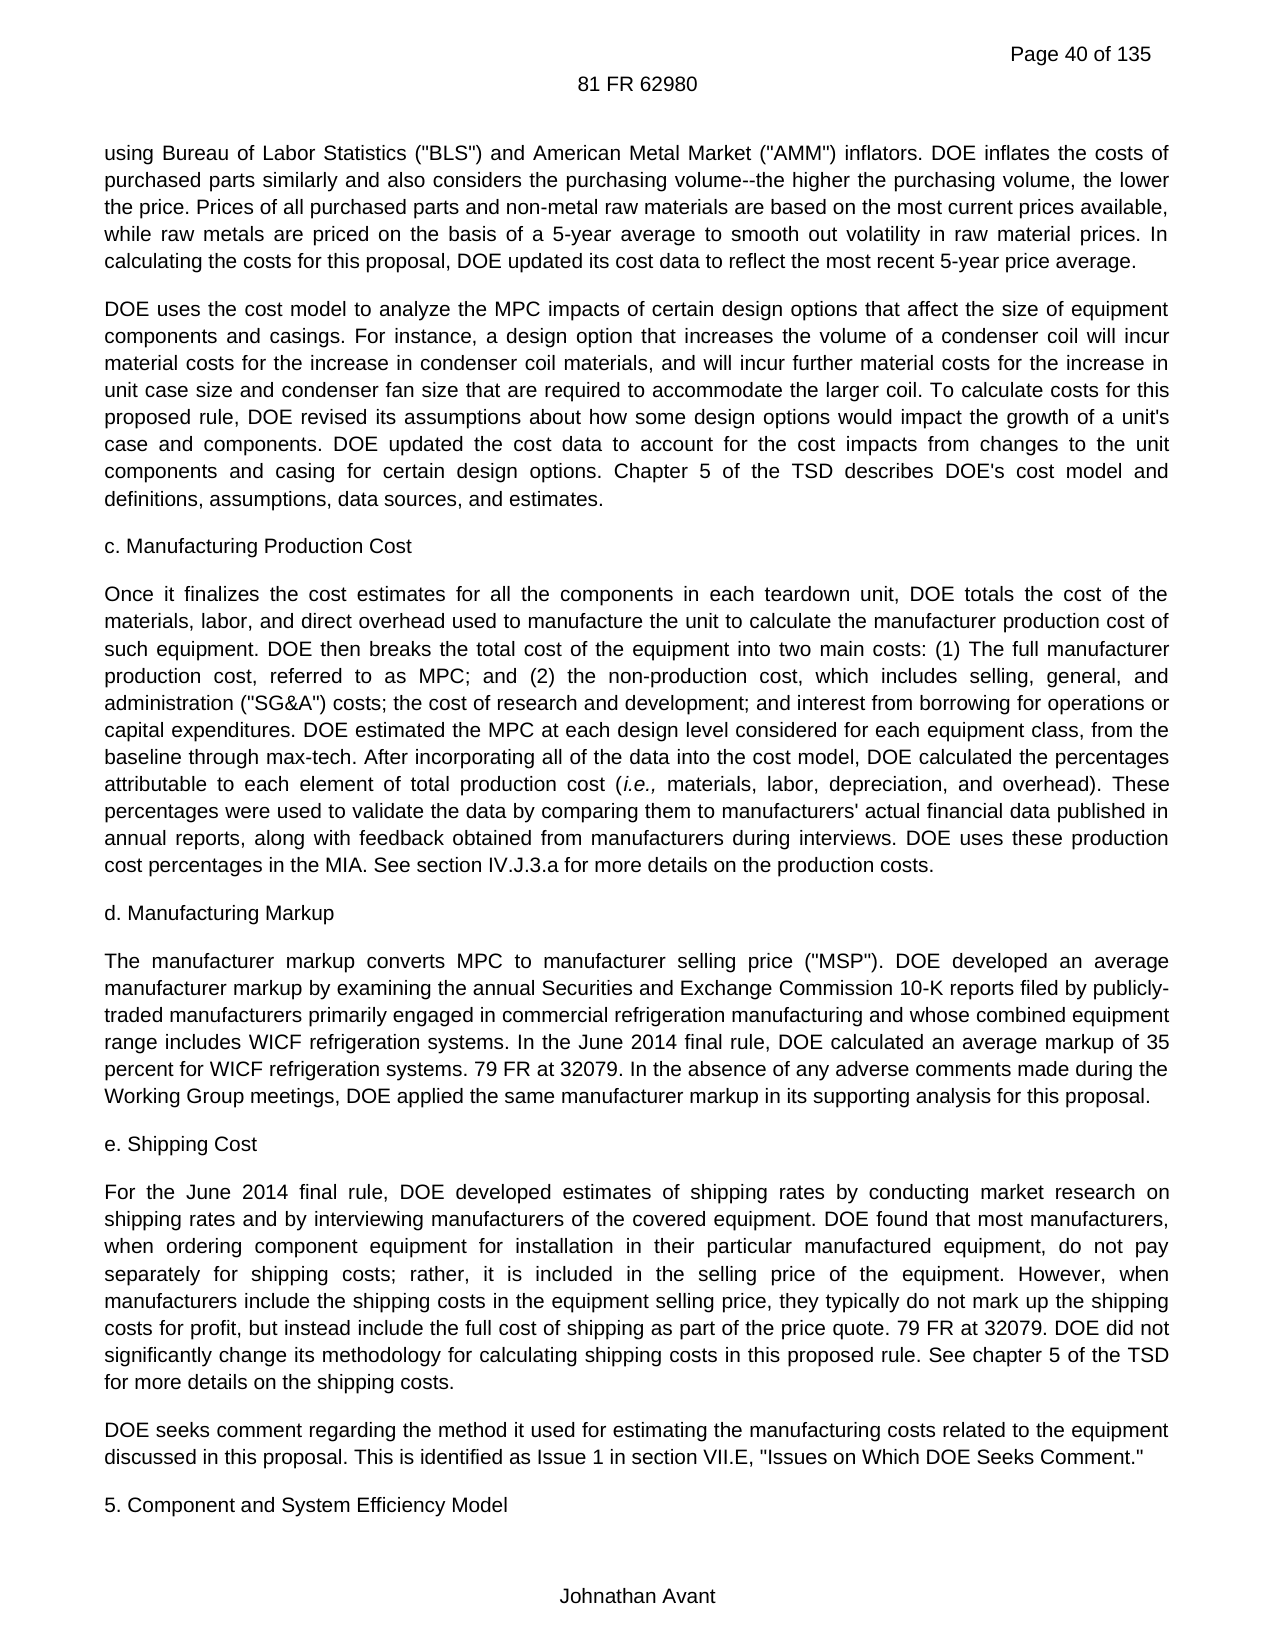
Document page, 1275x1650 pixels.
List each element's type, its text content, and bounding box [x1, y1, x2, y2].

text Once it finalizes the cost estimates for all the components in each teardown unit, DOE totals the cost of the materials, labor, and direct overhead used to manufacture the unit to calculate the manufacturer production cost of such equipment. DOE then breaks the total cost of the equipment into two main costs: (1) The full manufacturer production cost, referred to as MPC; and (2) the non-production cost, which includes selling, general, and administration ("SG&A") costs; the cost of research and development; and interest from borrowing for operations or capital expenditures. DOE estimated the MPC at each design level considered for each equipment class, from the baseline through max-tech. After incorporating all of the data into the cost model, DOE calculated the percentages attributable to each element of total production cost (i.e., materials, labor, depreciation, and overhead). These percentages were used to validate the data by comparing them to manufacturers' actual financial data published in annual reports, along with feedback obtained from manufacturers during interviews. DOE uses these production cost percentages in the MIA. See section IV.J.3.a for more details on the production costs. [104, 579, 1171, 877]
text The manufacturer markup converts MPC to manufacturer selling price ("MSP"). DOE developed an average manufacturer markup by examining the annual Securities and Exchange Commission 10-K reports filed by publicly-traded manufacturers primarily engaged in commercial refrigeration manufacturing and whose combined equipment range includes WICF refrigeration systems. In the June 2014 final rule, DOE calculated an average markup of 35 percent for WICF refrigeration systems. 79 FR at 32079. In the absence of any adverse comments made during the Working Group meetings, DOE applied the same manufacturer markup in its supporting analysis for this proposal. [104, 946, 1171, 1108]
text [104, 137, 1171, 273]
text e. Shipping Cost [104, 1129, 1171, 1156]
text DOE uses the cost model to analyze the MPC impacts of certain design options that affect the size of equipment components and casings. For instance, a design option that increases the volume of a condenser coil will incur material costs for the increase in condenser coil materials, and will incur further material costs for the increase in unit case size and condenser fan size that are required to accommodate the larger coil. To calculate costs for this proposed rule, DOE revised its assumptions about how some design options would impact the growth of a unit's case and components. DOE updated the cost data to account for the cost impacts from changes to the unit components and casing for certain design options. Chapter 5 of the TSD describes DOE's cost model and definitions, assumptions, data sources, and estimates. [104, 294, 1171, 510]
text 5. Component and System Efficiency Model [104, 1489, 1171, 1517]
text d. Manufacturing Markup [104, 898, 1171, 925]
text For the June 2014 final rule, DOE developed estimates of shipping rates by conducting market research on shipping rates and by interviewing manufacturers of the covered equipment. DOE found that most manufacturers, when ordering component equipment for installation in their particular manufactured equipment, do not pay separately for shipping costs; rather, it is included in the selling price of the equipment. However, when manufacturers include the shipping costs in the equipment selling price, they typically do not mark up the shipping costs for profit, but instead include the full cost of shipping as part of the price quote. 79 FR at 32079. DOE did not significantly change its methodology for calculating shipping costs in this proposed rule. See chapter 5 of the TSD for more details on the shipping costs. [104, 1177, 1171, 1394]
text DOE seeks comment regarding the method it used for estimating the manufacturing costs related to the equipment discussed in this proposal. This is identified as Issue 1 in section VII.E, "Issues on Which DOE Seeks Comment." [104, 1414, 1171, 1469]
text c. Manufacturing Production Cost [104, 531, 1171, 558]
